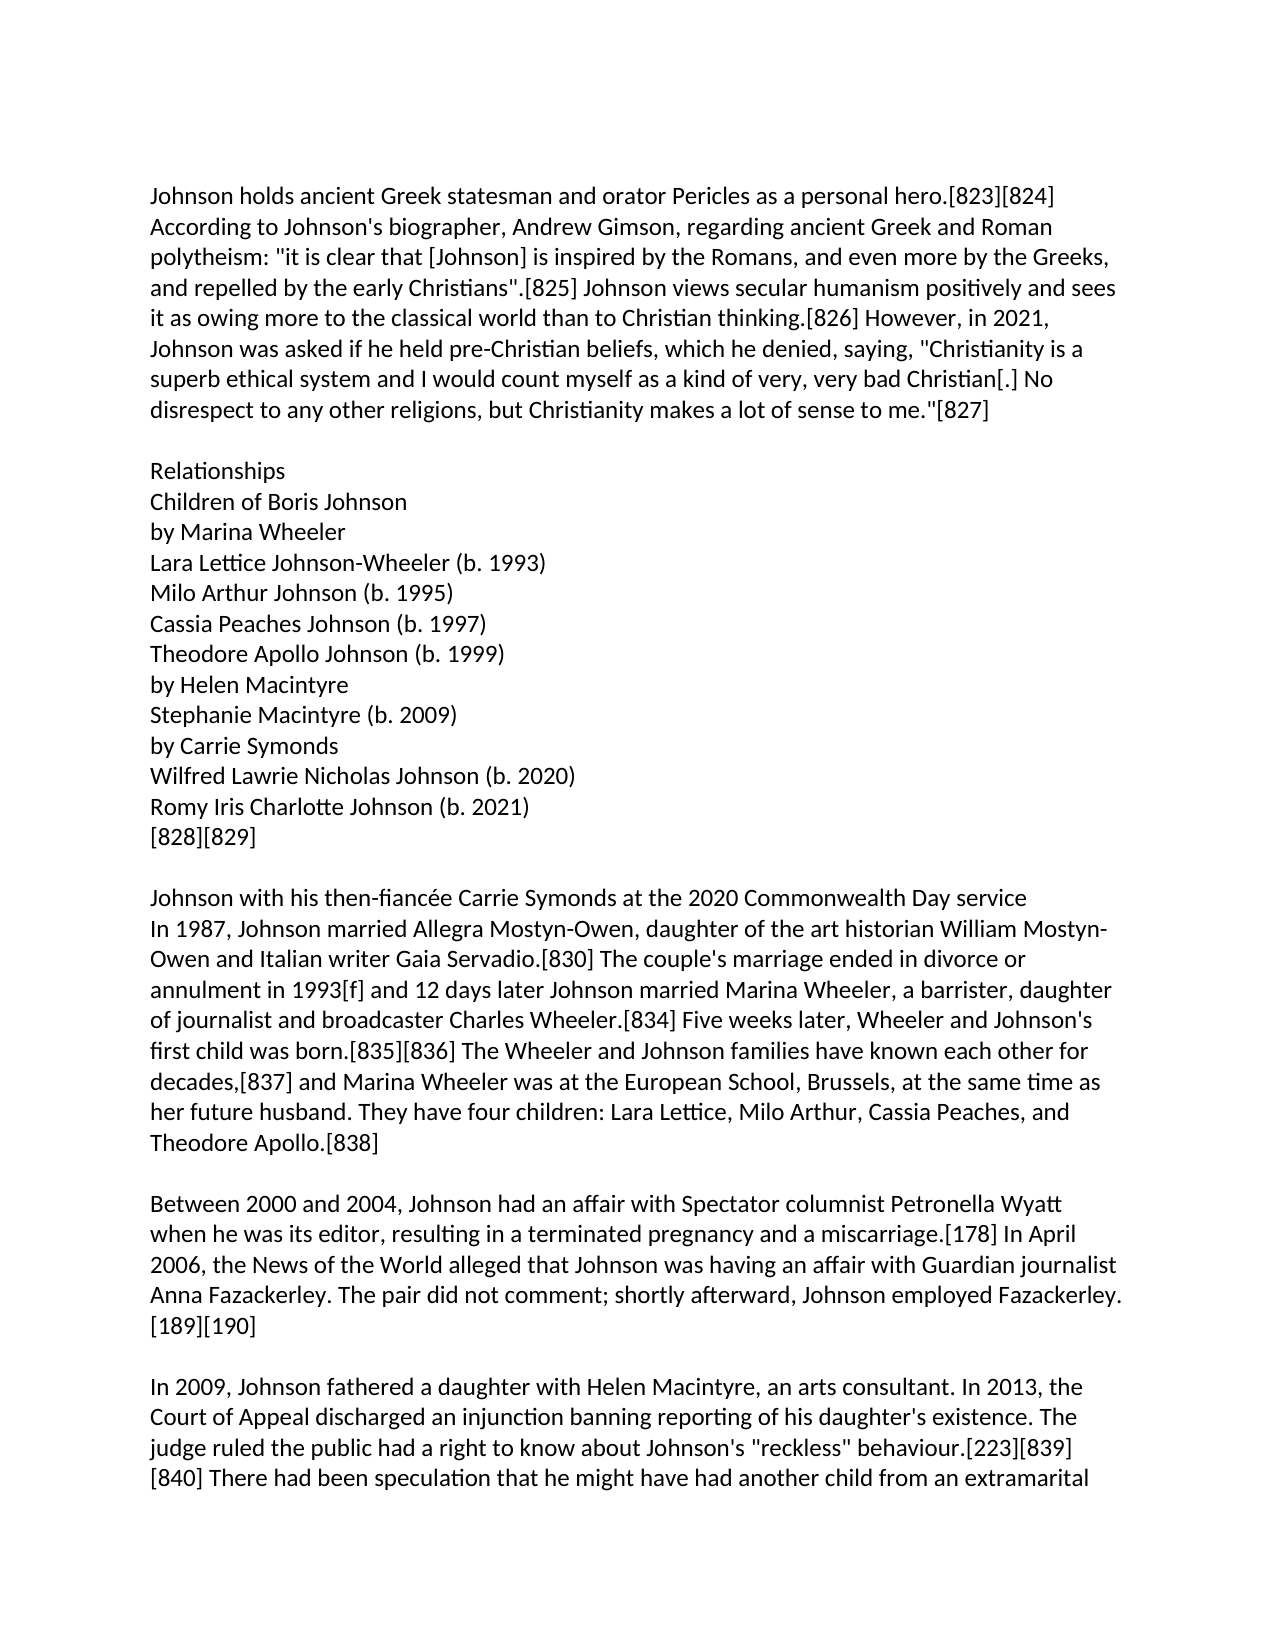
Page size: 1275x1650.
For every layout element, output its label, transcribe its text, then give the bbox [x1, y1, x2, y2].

text Romy Iris Charlotte Johnson (b. 2021) [150, 791, 1125, 821]
text by Helen Macintyre [150, 669, 1125, 699]
text Theodore Apollo Johnson (b. 1999) [150, 638, 1125, 669]
text In 1987, Johnson married Allegra Mostyn-Owen, daughter of the art historian William Mostyn-Owen and Italian writer Gaia Servadio.[830] The couple's marriage ended in divorce or annulment in 1993[f] and 12 days later Johnson married Marina Wheeler, a barrister, daughter of journalist and broadcaster Charles Wheeler.[834] Five weeks later, Wheeler and Johnson's first child was born.[835][836] The Wheeler and Johnson families have known each other for decades,[837] and Marina Wheeler was at the European School, Brussels, at the same time as her future husband. They have four children: Lara Lettice, Milo Arthur, Cassia Peaches, and Theodore Apollo.[838] [150, 913, 1125, 1157]
text Johnson holds ancient Greek statesman and orator Pericles as a personal hero.[823][824] According to Johnson's biographer, Andrew Gimson, regarding ancient Greek and Roman polytheism: "it is clear that [Johnson] is inspired by the Romans, and even more by the Greeks, and repelled by the early Christians".[825] Johnson views secular humanism positively and sees it as owing more to the classical world than to Christian thinking.[826] However, in 2021, Johnson was asked if he held pre-Christian beliefs, which he denied, saying, "Christianity is a superb ethical system and I would count myself as a kind of very, very bad Christian[.] No disrespect to any other religions, but Christianity makes a lot of sense to me."[827] [150, 181, 1125, 425]
text Stephanie Macintyre (b. 2009) [150, 699, 1125, 730]
text Between 2000 and 2004, Johnson had an affair with Spectator columnist Petronella Wyatt when he was its editor, resulting in a terminated pregnancy and a miscarriage.[178] In April 2006, the News of the World alleged that Johnson was having an affair with Guardian journalist Anna Fazackerley. The pair did not comment; shortly afterward, Johnson employed Fazackerley.[189][190] [150, 1188, 1125, 1340]
text [828][829] [150, 821, 1125, 852]
text Children of Boris Johnson [150, 486, 1125, 516]
text by Carrie Symonds [150, 730, 1125, 760]
text Johnson with his then-fiancée Carrie Symonds at the 2020 Commonwealth Day service [150, 882, 1125, 913]
text Lara Lettice Johnson-Wheeler (b. 1993) [150, 547, 1125, 577]
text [150, 1371, 1125, 1493]
text Cassia Peaches Johnson (b. 1997) [150, 608, 1125, 638]
text Milo Arthur Johnson (b. 1995) [150, 577, 1125, 608]
text Wilfred Lawrie Nicholas Johnson (b. 2020) [150, 760, 1125, 791]
text by Marina Wheeler [150, 516, 1125, 547]
text Relationships [150, 455, 1125, 486]
